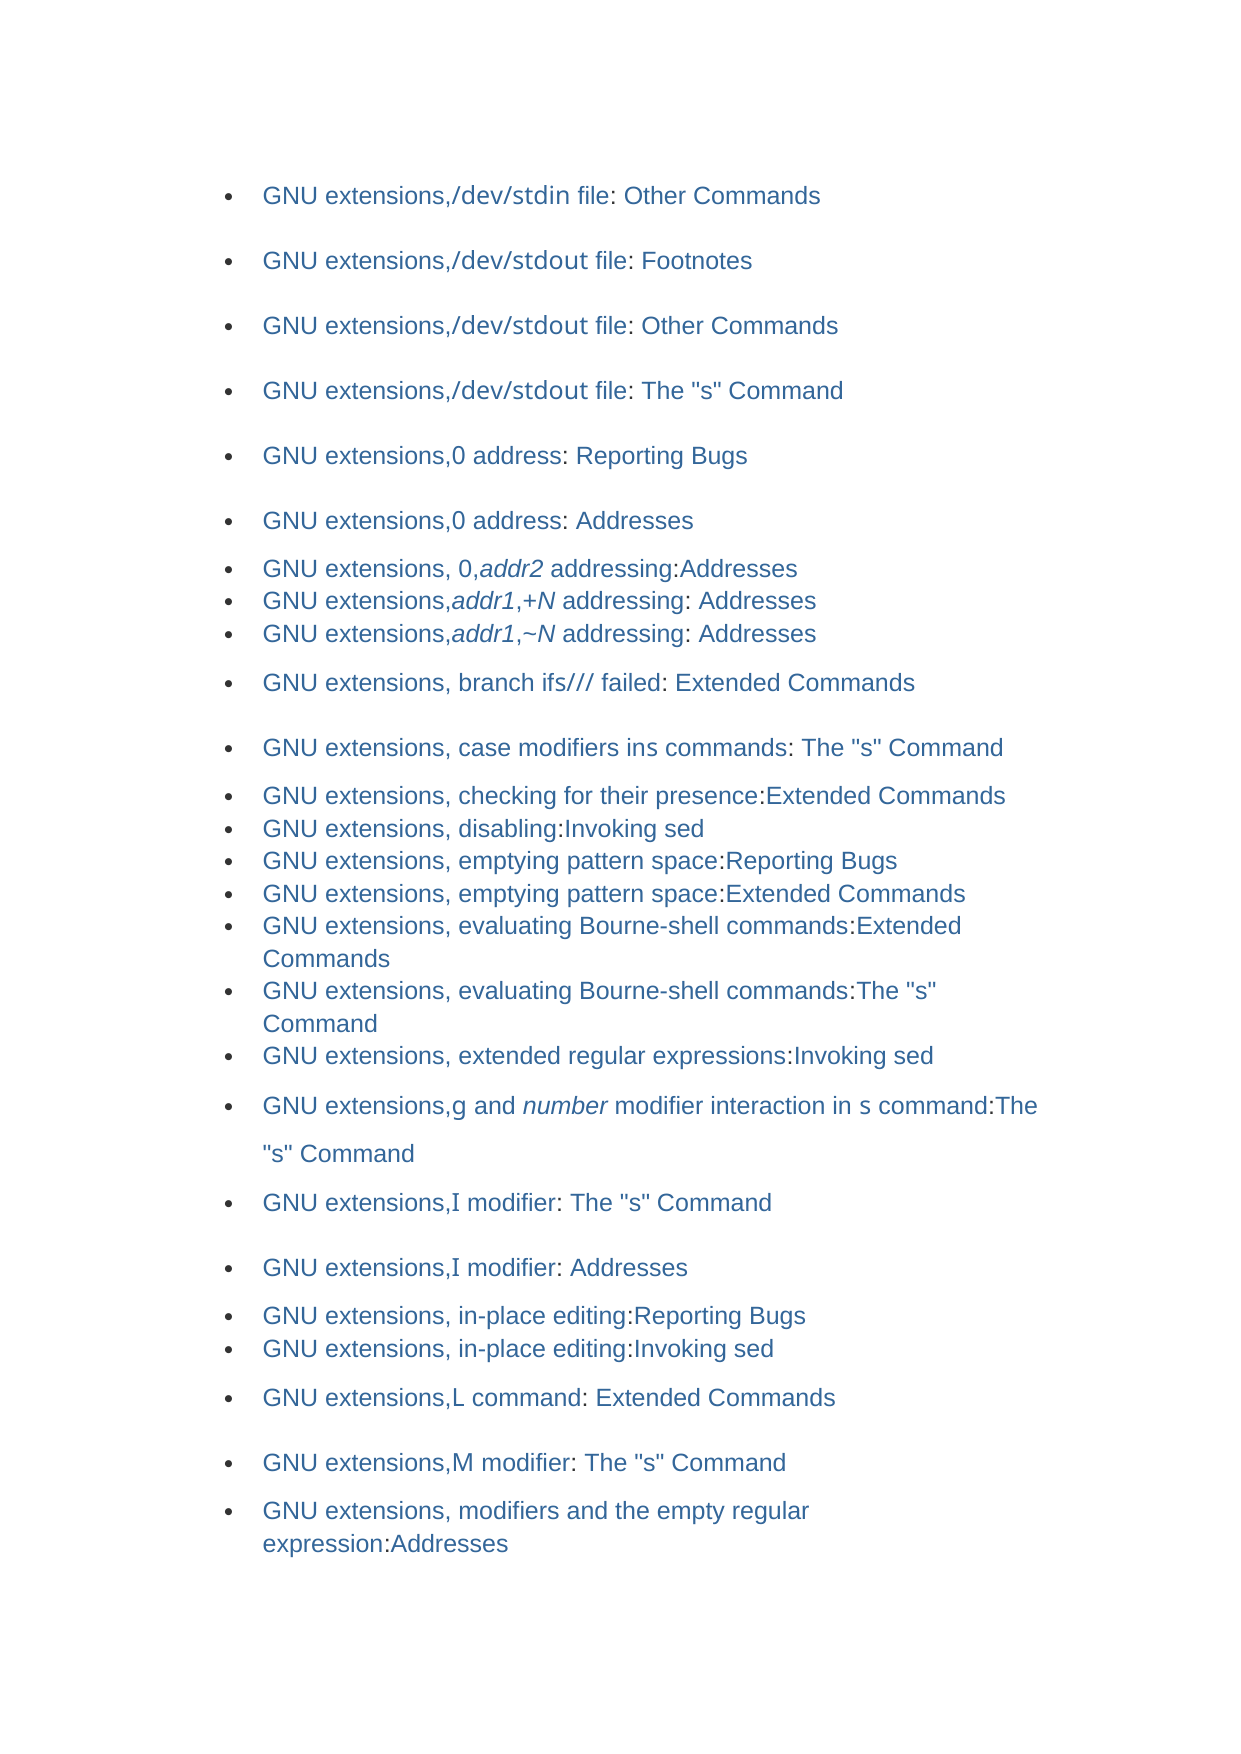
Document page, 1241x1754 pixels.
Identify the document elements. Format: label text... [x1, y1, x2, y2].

list GNU extensions,0 address: Addresses [225, 487, 1053, 552]
list GNU extensions, branch ifs/// failed: Extended Commands [225, 649, 1053, 714]
list GNU extensions,/dev/stdout file: The "s" Command [225, 357, 1053, 422]
list GNU extensions, emptying pattern space:Extended Commands [225, 877, 1053, 909]
list GNU extensions,M modifier: The "s" Command [225, 1429, 1053, 1494]
list GNU extensions, 0,addr2 addressing:Addresses [225, 552, 1053, 584]
list GNU extensions,addr1,~N addressing: Addresses [225, 617, 1053, 649]
list GNU extensions,/dev/stdout file: Other Commands [225, 292, 1053, 357]
list GNU extensions,g and number modifier interaction in s command:The "s" Command [225, 1072, 1053, 1169]
list GNU extensions, modifiers and the empty regular expression:Addresses [225, 1494, 1053, 1559]
list GNU extensions, emptying pattern space:Reporting Bugs [225, 844, 1053, 877]
list GNU extensions,/dev/stdout file: Footnotes [225, 227, 1053, 292]
list GNU extensions, evaluating Bourne-shell commands:The "s" Command [225, 974, 1053, 1039]
list GNU extensions, in-place editing:Reporting Bugs [225, 1299, 1053, 1332]
list GNU extensions,0 address: Reporting Bugs [225, 422, 1053, 487]
list GNU extensions, extended regular expressions:Invoking sed [225, 1039, 1053, 1072]
list GNU extensions, evaluating Bourne-shell commands:Extended Commands [225, 909, 1053, 974]
list GNU extensions, case modifiers ins commands: The "s" Command [225, 714, 1053, 779]
list GNU extensions, disabling:Invoking sed [225, 812, 1053, 844]
list GNU extensions,/dev/stdin file: Other Commands [225, 162, 1053, 227]
list GNU extensions, checking for their presence:Extended Commands [225, 779, 1053, 812]
list GNU extensions,I modifier: The "s" Command [225, 1169, 1053, 1234]
list GNU extensions,addr1,+N addressing: Addresses [225, 584, 1053, 617]
list GNU extensions, in-place editing:Invoking sed [225, 1332, 1053, 1364]
list GNU extensions,L command: Extended Commands [225, 1364, 1053, 1429]
list GNU extensions,I modifier: Addresses [225, 1234, 1053, 1299]
